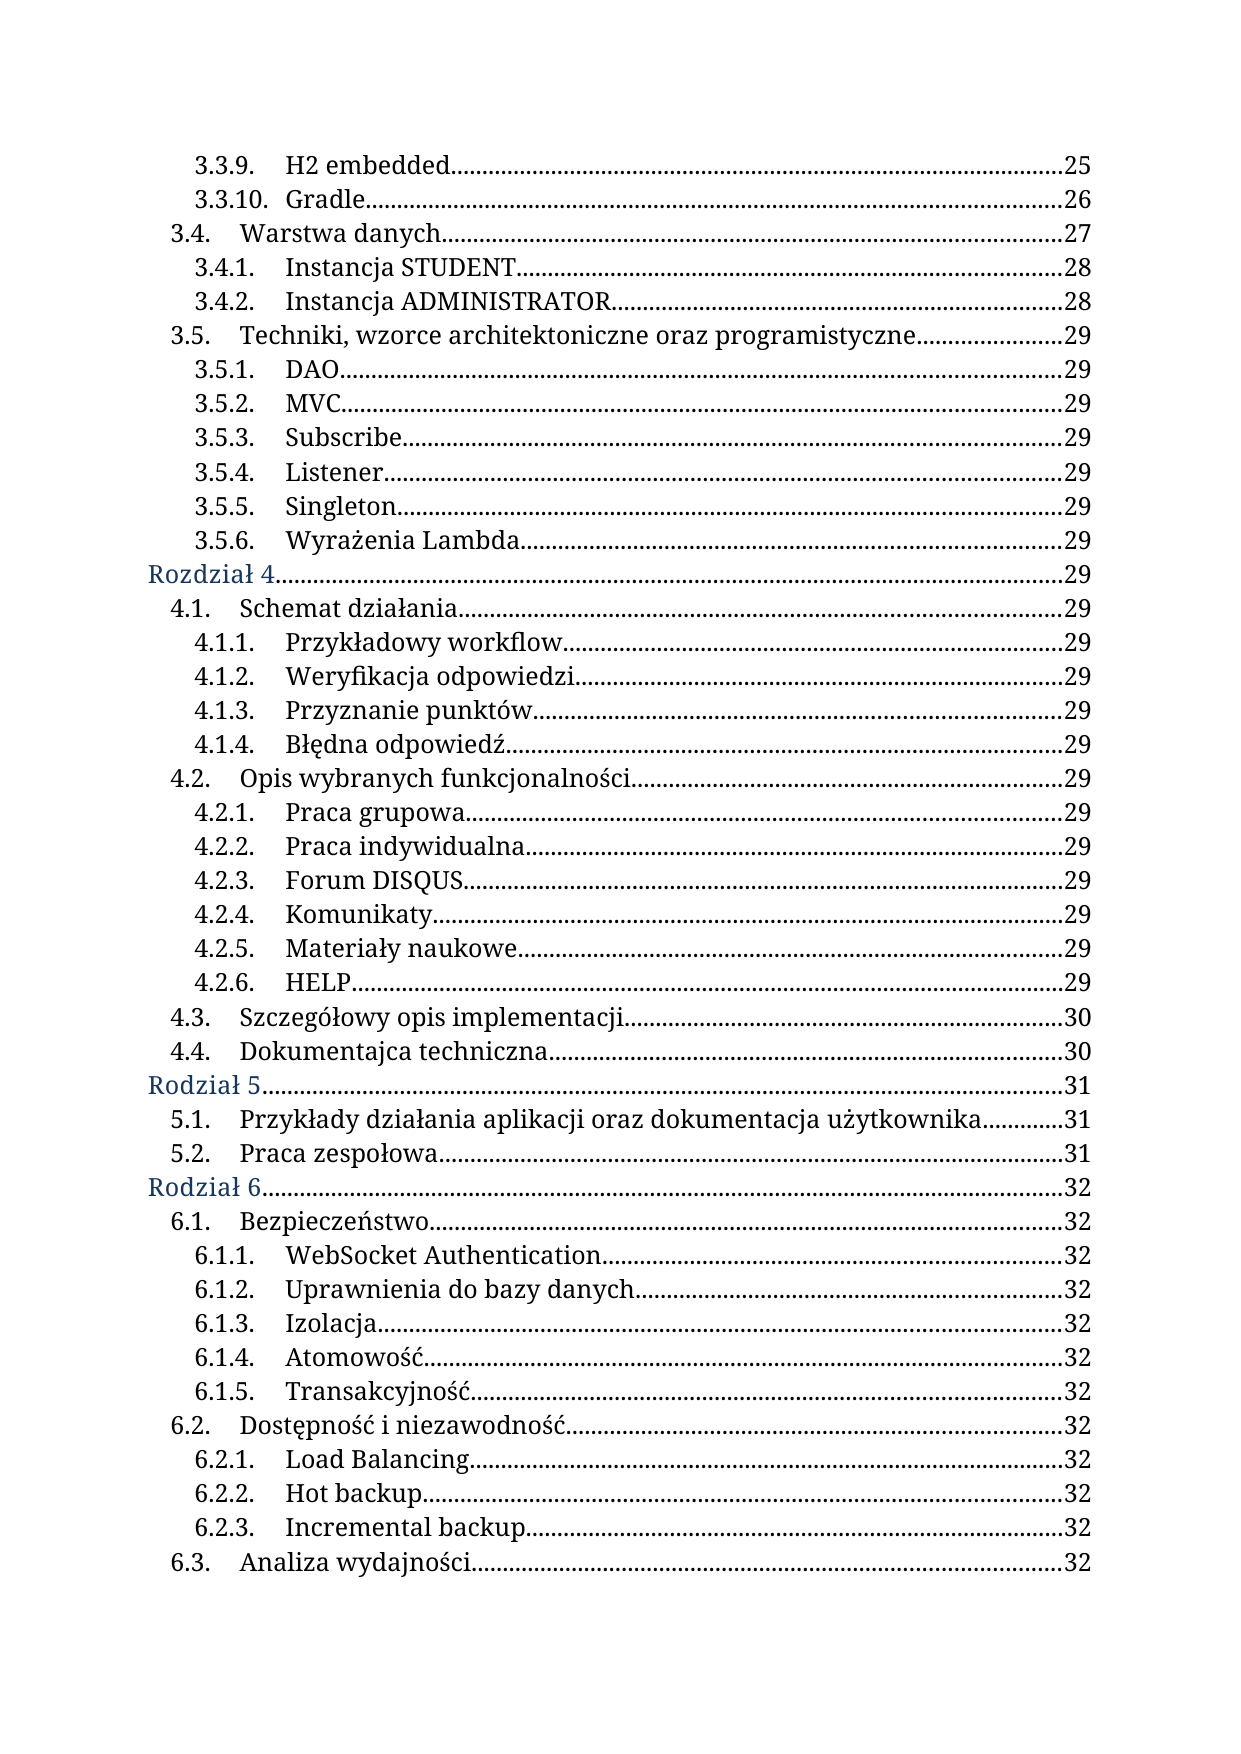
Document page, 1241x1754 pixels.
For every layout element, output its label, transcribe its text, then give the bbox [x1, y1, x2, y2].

text 3.4. Warstwa danych 27 [170, 216, 1093, 250]
text 4.1.1. Przykładowy workflow 29 [194, 624, 1093, 658]
text 6.1.5. Transakcyjność 32 [194, 1374, 1093, 1408]
text 6.2. Dostępność i niezawodność 32 [170, 1408, 1093, 1442]
text 4.1.2. Weryfikacja odpowiedzi 29 [194, 658, 1093, 693]
text 6.2.2. Hot backup 32 [194, 1476, 1093, 1510]
text 3.5.5. Singleton 29 [194, 488, 1093, 522]
text 4.2.2. Praca indywidualna 29 [194, 829, 1093, 863]
text 6.3. Analiza wydajności 32 [170, 1544, 1093, 1578]
text 5.2. Praca zespołowa 31 [170, 1135, 1093, 1169]
text 3.4.2. Instancja ADMINISTRATOR 28 [194, 284, 1093, 318]
text Rodział 5 31 [148, 1067, 1093, 1101]
text 4.2.1. Praca grupowa 29 [194, 795, 1093, 829]
text 4.3. Szczegółowy opis implementacji 30 [170, 999, 1093, 1033]
text Rodział 6 32 [148, 1169, 1093, 1203]
text 3.5.1. DAO 29 [194, 352, 1093, 386]
text 4.2.4. Komunikaty 29 [194, 897, 1093, 931]
text 6.1. Bezpieczeństwo 32 [170, 1203, 1093, 1238]
text 4.1.3. Przyznanie punktów 29 [194, 693, 1093, 727]
text 3.3.9. H2 embedded 25 [194, 148, 1093, 182]
text 3.3.10. Gradle 26 [194, 182, 1093, 216]
text 3.4.1. Instancja STUDENT 28 [194, 250, 1093, 284]
text 6.1.3. Izolacja 32 [194, 1306, 1093, 1340]
text 3.5.4. Listener 29 [194, 454, 1093, 488]
text 4.1.4. Błędna odpowiedź 29 [194, 727, 1093, 761]
text 6.1.4. Atomowość 32 [194, 1340, 1093, 1374]
text 6.1.2. Uprawnienia do bazy danych 32 [194, 1272, 1093, 1306]
text 4.2.3. Forum DISQUS 29 [194, 863, 1093, 897]
text 4.1. Schemat działania 29 [170, 590, 1093, 624]
text 3.5.3. Subscribe 29 [194, 420, 1093, 454]
text 6.2.3. Incremental backup 32 [194, 1510, 1093, 1544]
text 4.2.6. HELP 29 [194, 965, 1093, 999]
text 6.2.1. Load Balancing 32 [194, 1442, 1093, 1476]
text Rozdział 4 29 [148, 556, 1093, 590]
text 3.5.2. MVC 29 [194, 386, 1093, 420]
text 4.4. Dokumentajca techniczna 30 [170, 1033, 1093, 1067]
text 4.2. Opis wybranych funkcjonalności 29 [170, 761, 1093, 795]
text 6.1.1. WebSocket Authentication 32 [194, 1238, 1093, 1272]
text 5.1. Przykłady działania aplikacji oraz dokumentacja użytkownika 31 [170, 1101, 1093, 1135]
text 3.5. Techniki, wzorce architektoniczne oraz programistyczne 29 [170, 318, 1093, 352]
text 3.5.6. Wyrażenia Lambda 29 [194, 522, 1093, 556]
text 4.2.5. Materiały naukowe 29 [194, 931, 1093, 965]
